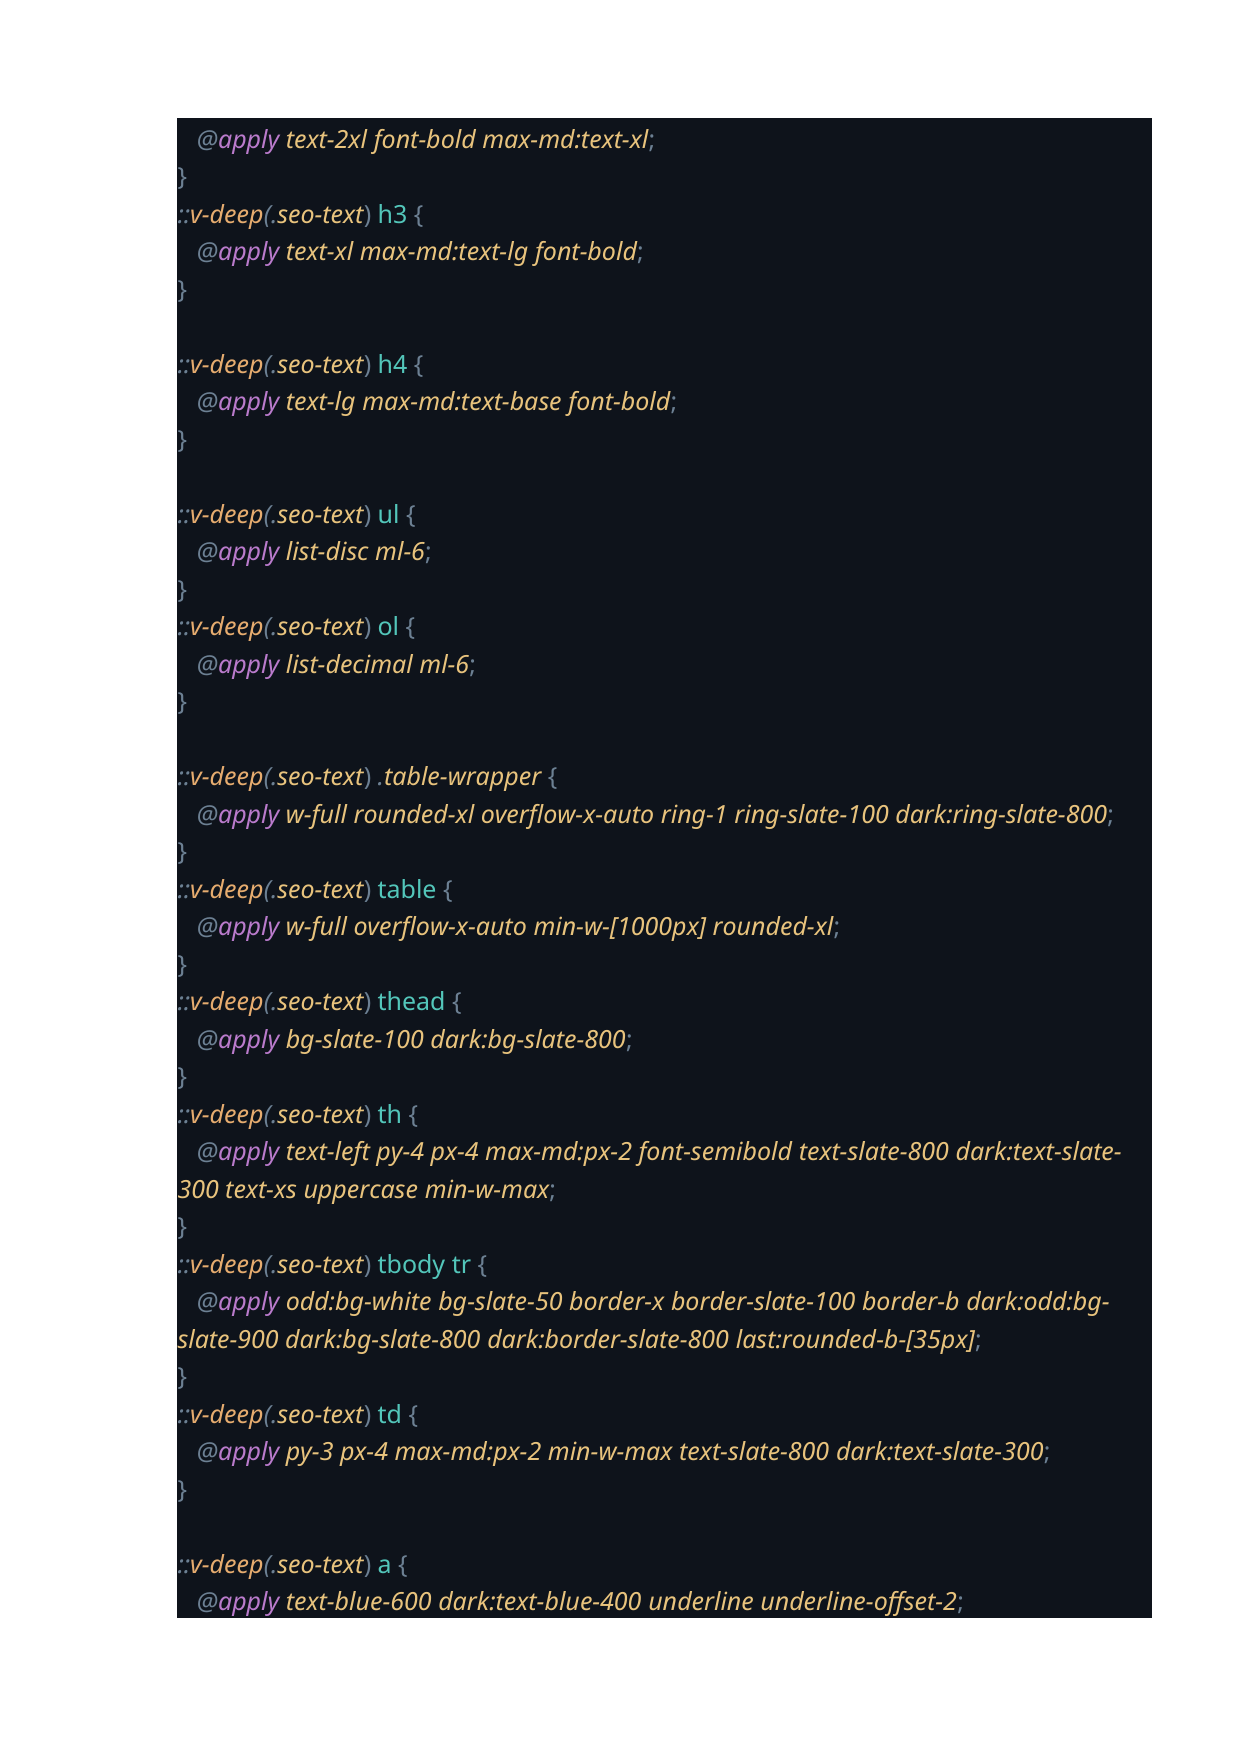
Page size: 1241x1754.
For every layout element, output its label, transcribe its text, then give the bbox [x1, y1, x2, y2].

text } [177, 1356, 1152, 1393]
text @apply text-xl max-md:text-lg font-bold; [177, 231, 1152, 268]
text } [177, 568, 1152, 606]
text ::v-deep(.seo-text) table { [177, 868, 1152, 906]
text @apply w-full overflow-x-auto min-w-[1000px] rounded-xl; [177, 906, 1152, 943]
text @apply list-disc ml-6; [177, 531, 1152, 568]
text ::v-deep(.seo-text) .table-wrapper { [177, 756, 1152, 793]
text ::v-deep(.seo-text) h3 { [177, 193, 1152, 231]
text @apply text-blue-600 dark:text-blue-400 underline underline-offset-2; [177, 1581, 1152, 1618]
text @apply w-full rounded-xl overflow-x-auto ring-1 ring-slate-100 dark:ring-slate-800; [177, 793, 1152, 831]
text ::v-deep(.seo-text) tbody tr { [177, 1243, 1152, 1281]
text ::v-deep(.seo-text) thead { [177, 981, 1152, 1018]
text } [177, 268, 1152, 306]
text } [177, 1468, 1152, 1506]
text @apply text-lg max-md:text-base font-bold; [177, 381, 1152, 418]
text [177, 118, 1152, 156]
text @apply bg-slate-100 dark:bg-slate-800; [177, 1018, 1152, 1056]
text } [177, 1206, 1152, 1243]
text } [177, 943, 1152, 981]
text } [177, 156, 1152, 193]
text } [177, 418, 1152, 456]
text ::v-deep(.seo-text) ul { [177, 493, 1152, 531]
text } [177, 681, 1152, 718]
text ::v-deep(.seo-text) td { [177, 1393, 1152, 1431]
text ::v-deep(.seo-text) h4 { [177, 343, 1152, 381]
text @apply py-3 px-4 max-md:px-2 min-w-max text-slate-800 dark:text-slate-300; [177, 1431, 1152, 1468]
text @apply list-decimal ml-6; [177, 643, 1152, 681]
text } [177, 831, 1152, 868]
text ::v-deep(.seo-text) ol { [177, 606, 1152, 643]
text @apply odd:bg-white bg-slate-50 border-x border-slate-100 border-b dark:odd:bg-slate-900 dark:bg-slate-800 dark:border-slate-800 last:rounded-b-[35px]; [177, 1281, 1152, 1356]
text ::v-deep(.seo-text) th { [177, 1093, 1152, 1131]
text @apply text-left py-4 px-4 max-md:px-2 font-semibold text-slate-800 dark:text-slate-300 text-xs uppercase min-w-max; [177, 1131, 1152, 1206]
text ::v-deep(.seo-text) a { [177, 1543, 1152, 1581]
text } [177, 1056, 1152, 1093]
